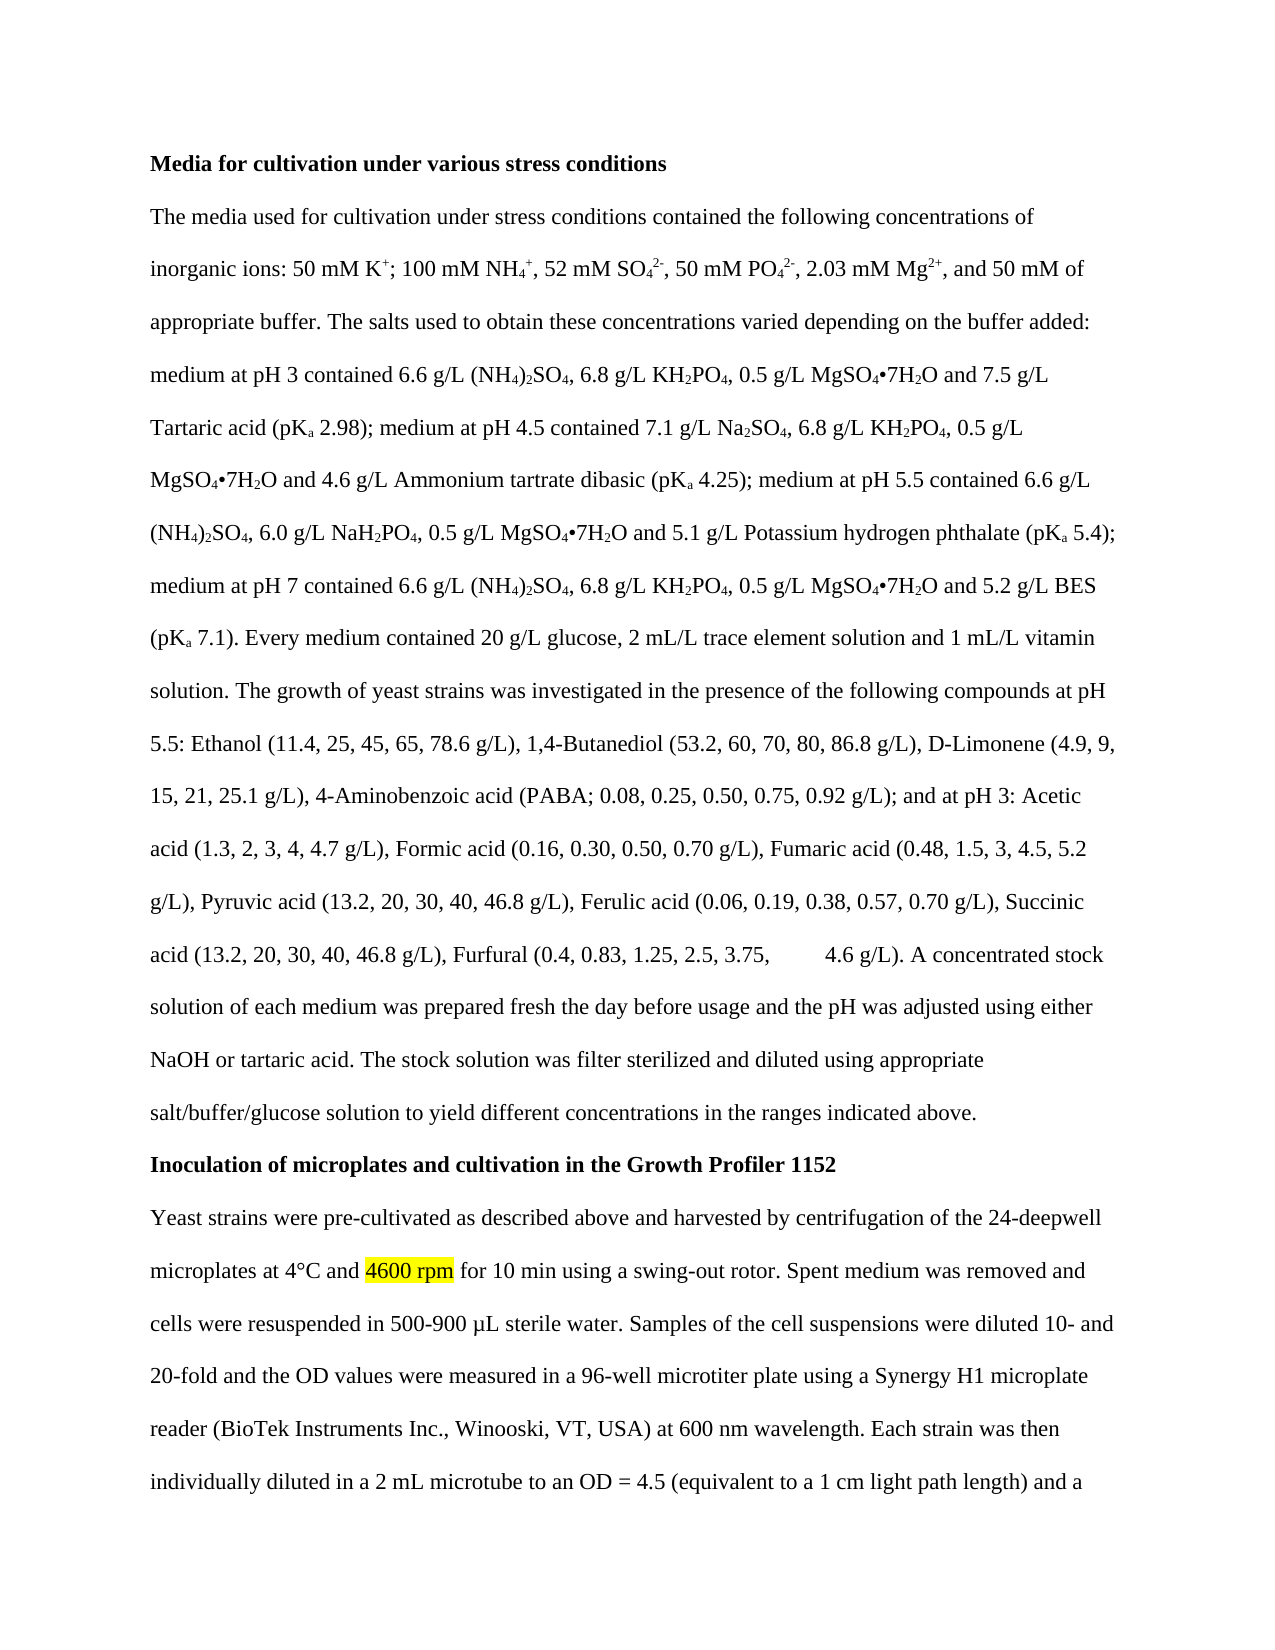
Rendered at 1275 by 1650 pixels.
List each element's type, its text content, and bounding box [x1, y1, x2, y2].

subtitle Media for cultivation under various stress conditions [150, 150, 1125, 176]
subtitle Inoculation of microplates and cultivation in the Growth Profiler 1152 [150, 1151, 1125, 1178]
text The media used for cultivation under stress conditions contained the following concentrations of inorganic ions: 50 mM K+; 100 mM NH4+, 52 mM SO42-, 50 mM PO42-, 2.03 mM Mg2+, and 50 mM of appropriate buffer. The salts used to obtain these concentrations varied depending on the buffer added: medium at pH 3 contained 6.6 g/L (NH4)2SO4, 6.8 g/L KH2PO4, 0.5 g/L MgSO4•7H2O and 7.5 g/L Tartaric acid (pKa 2.98); medium at pH 4.5 contained 7.1 g/L Na2SO4, 6.8 g/L KH2PO4, 0.5 g/L MgSO4•7H2O and 4.6 g/L Ammonium tartrate dibasic (pKa 4.25); medium at pH 5.5 contained 6.6 g/L (NH4)2SO4, 6.0 g/L NaH2PO4, 0.5 g/L MgSO4•7H2O and 5.1 g/L Potassium hydrogen phthalate (pKa 5.4); medium at pH 7 contained 6.6 g/L (NH4)2SO4, 6.8 g/L KH2PO4, 0.5 g/L MgSO4•7H2O and 5.2 g/L BES (pKa 7.1). Every medium contained 20 g/L glucose, 2 mL/L trace element solution and 1 mL/L vitamin solution. The growth of yeast strains was investigated in the presence of the following compounds at pH 5.5: Ethanol (11.4, 25, 45, 65, 78.6 g/L), 1,4-Butanediol (53.2, 60, 70, 80, 86.8 g/L), D-Limonene (4.9, 9, 15, 21, 25.1 g/L), 4-Aminobenzoic acid (PABA; 0.08, 0.25, 0.50, 0.75, 0.92 g/L); and at pH 3: Acetic acid (1.3, 2, 3, 4, 4.7 g/L), Formic acid (0.16, 0.30, 0.50, 0.70 g/L), Fumaric acid (0.48, 1.5, 3, 4.5, 5.2 g/L), Pyruvic acid (13.2, 20, 30, 40, 46.8 g/L), Ferulic acid (0.06, 0.19, 0.38, 0.57, 0.70 g/L), Succinic acid (13.2, 20, 30, 40, 46.8 g/L), Furfural (0.4, 0.83, 1.25, 2.5, 3.75, 4.6 g/L). A concentrated stock solution of each medium was prepared fresh the day before usage and the pH was adjusted using either NaOH or tartaric acid. The stock solution was filter sterilized and diluted using appropriate salt/buffer/glucose solution to yield different concentrations in the ranges indicated above. [150, 203, 1125, 1125]
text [150, 1204, 1125, 1494]
